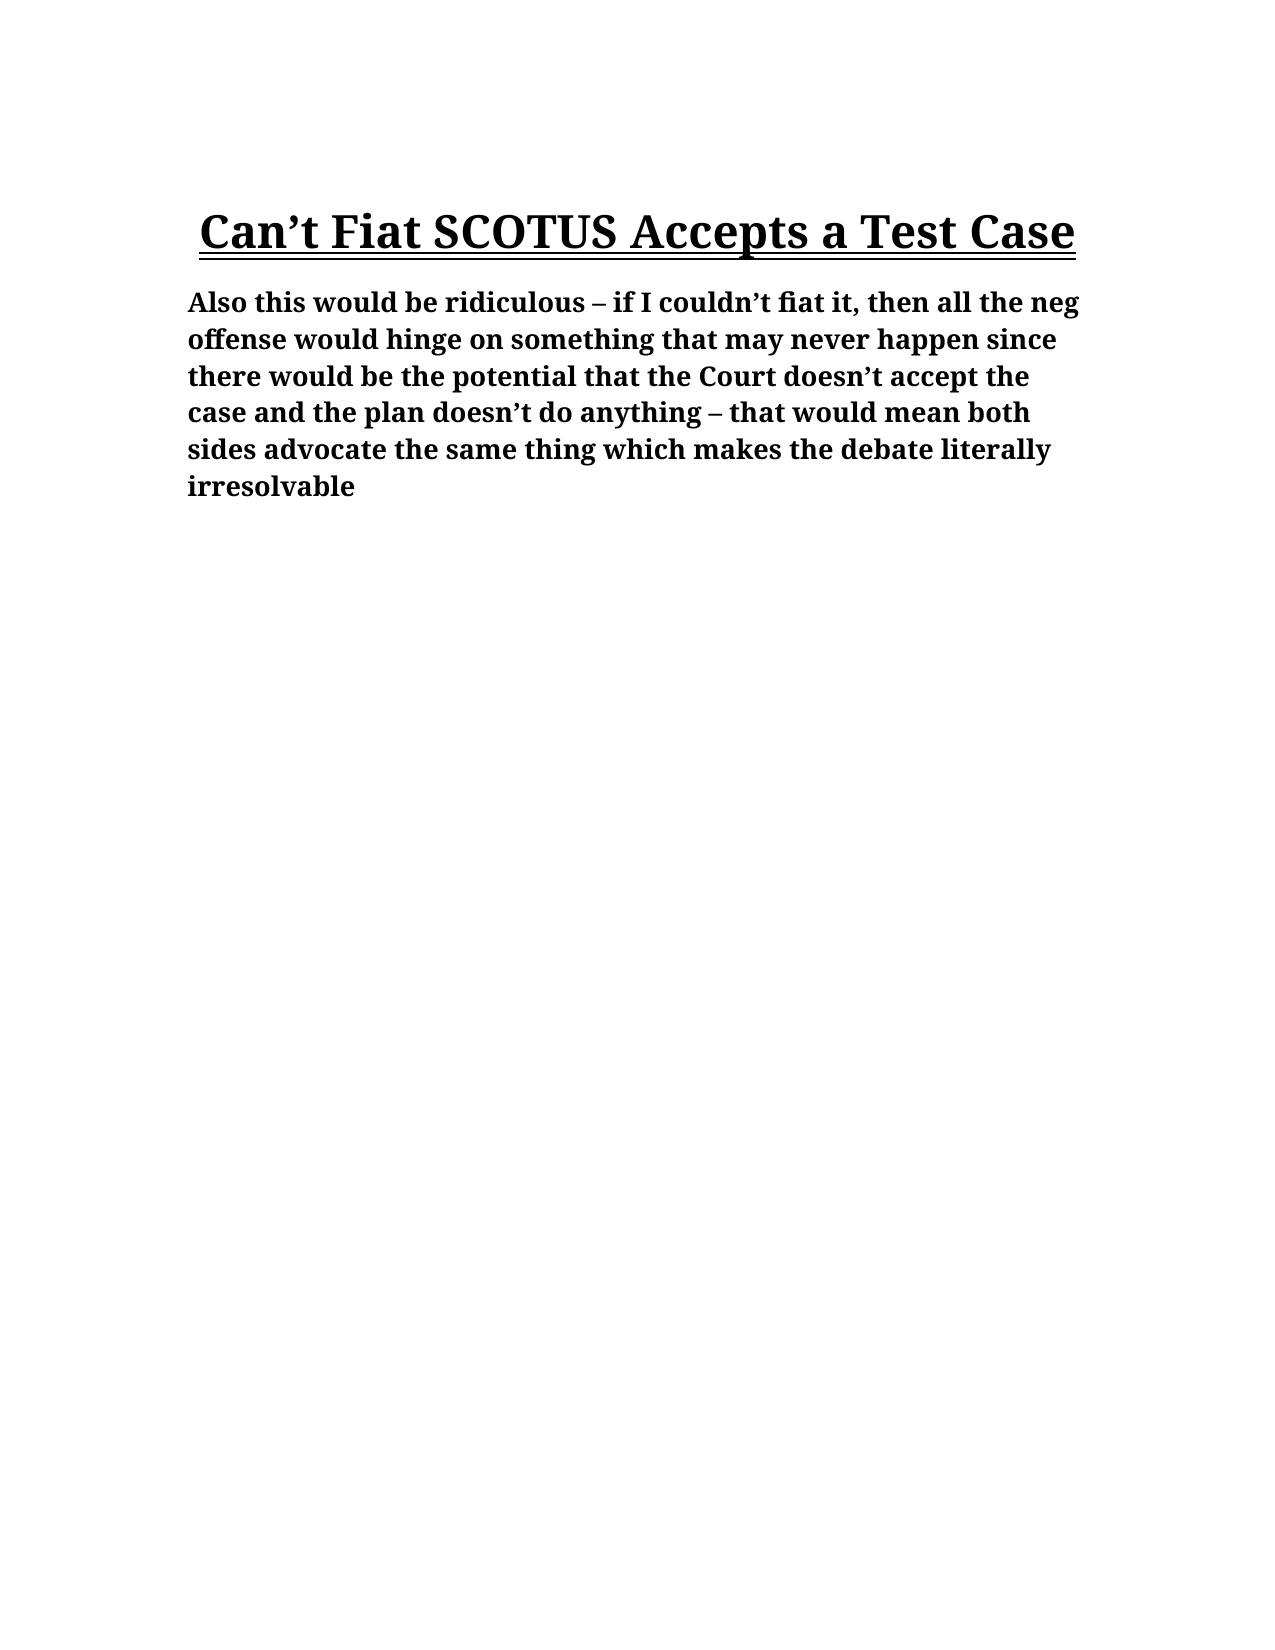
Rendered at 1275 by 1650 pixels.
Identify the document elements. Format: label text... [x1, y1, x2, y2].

subtitle Can’t Fiat SCOTUS Accepts a Test Case [187, 200, 1087, 262]
subtitle Also this would be ridiculous – if I couldn’t fiat it, then all the neg offense would hinge on something that may never happen since there would be the potential that the Court doesn’t accept the case and the plan doesn’t do anything – that would mean both sides advocate the same thing which makes the debate literally irresolvable [187, 283, 1087, 504]
